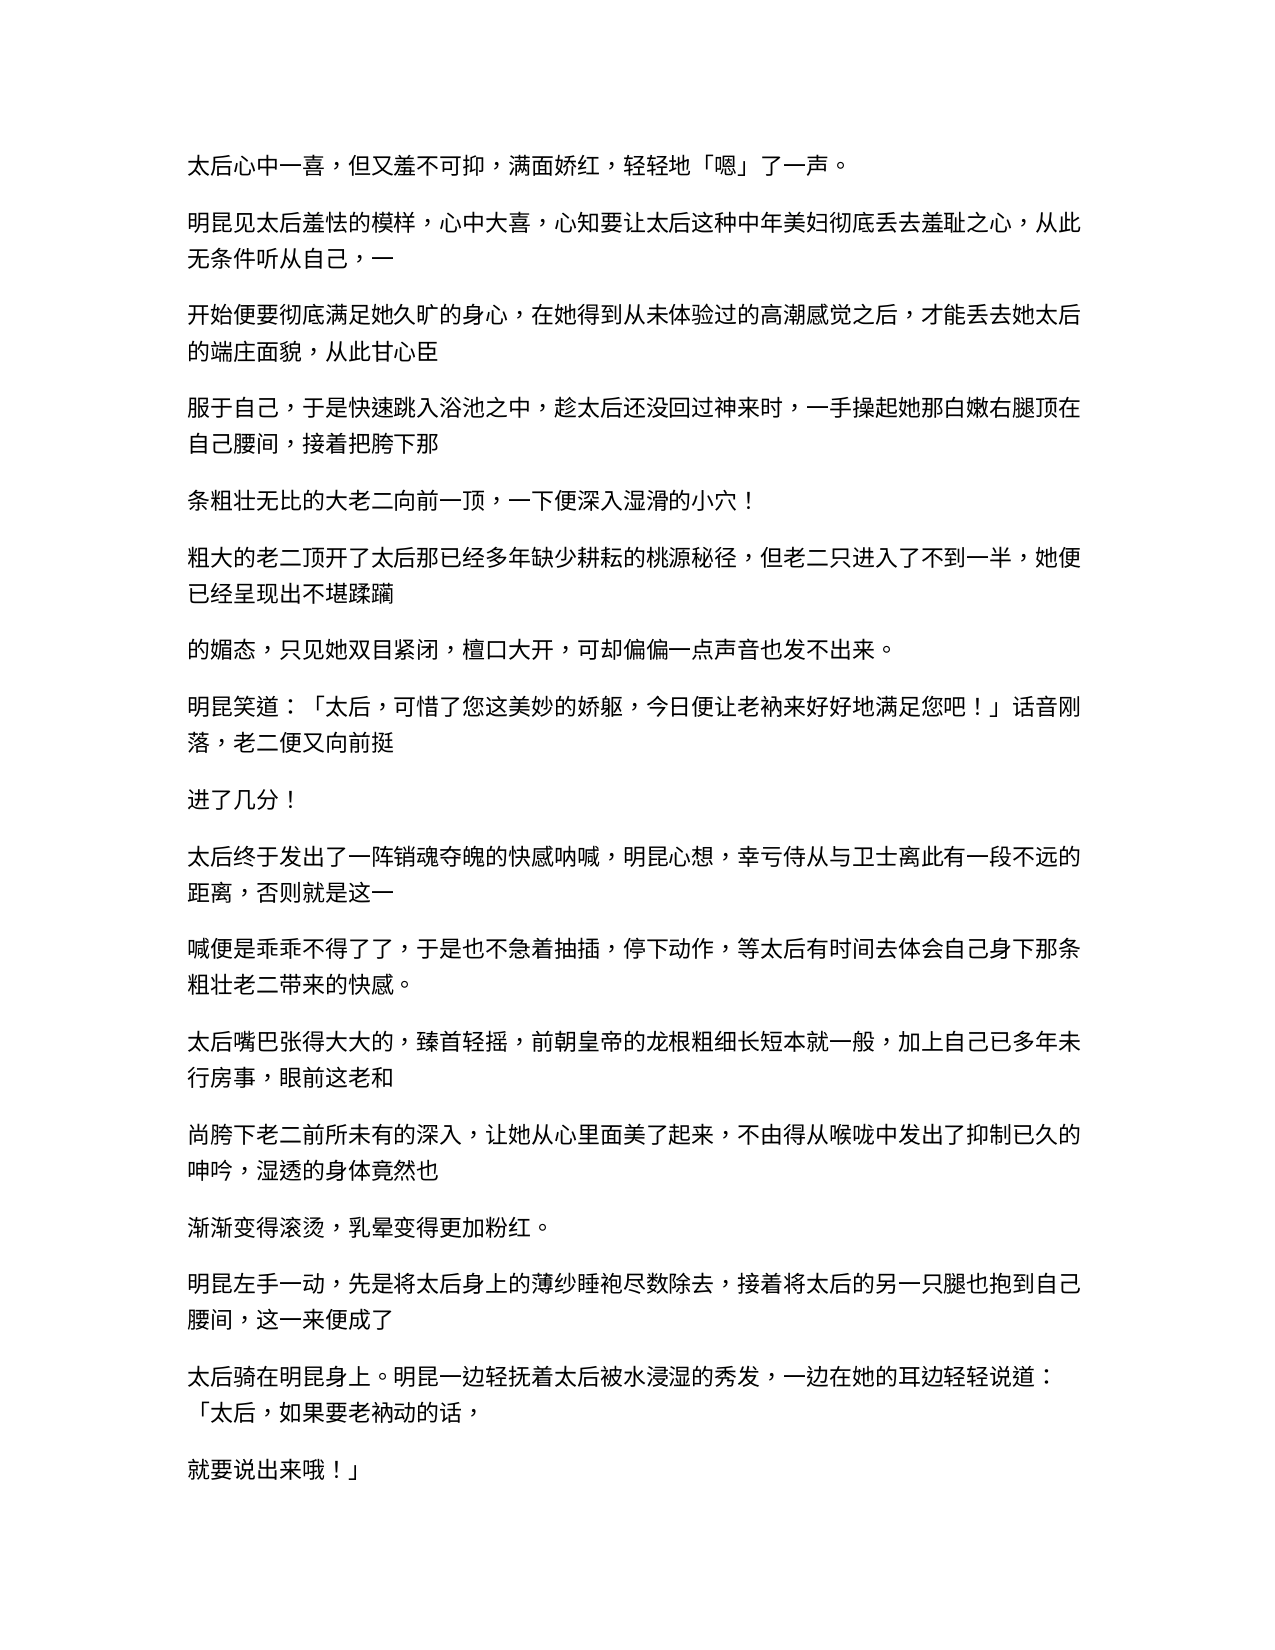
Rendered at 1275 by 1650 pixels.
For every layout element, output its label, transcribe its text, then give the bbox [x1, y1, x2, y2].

text 服于自己，于是快速跳入浴池之中，趁太后还没回过神来时，一手操起她那白嫩右腿顶在自己腰间，接着把胯下那 [187, 392, 1087, 459]
text 就要说出来哦！」 [187, 1454, 1087, 1485]
text 明昆笑道：「太后，可惜了您这美妙的娇躯，今日便让老衲来好好地满足您吧！」话音刚落，老二便又向前挺 [187, 691, 1087, 758]
text 太后嘴巴张得大大的，臻首轻摇，前朝皇帝的龙根粗细长短本就一般，加上自己已多年未行房事，眼前这老和 [187, 1026, 1087, 1093]
text 太后终于发出了一阵销魂夺魄的快感呐喊，明昆心想，幸亏侍从与卫士离此有一段不远的距离，否则就是这一 [187, 841, 1087, 908]
text 明昆左手一动，先是将太后身上的薄纱睡袍尽数除去，接着将太后的另一只腿也抱到自己腰间，这一来便成了 [187, 1268, 1087, 1335]
text 条粗壮无比的大老二向前一顶，一下便深入湿滑的小穴！ [187, 485, 1087, 516]
text 尚胯下老二前所未有的深入，让她从心里面美了起来，不由得从喉咙中发出了抑制已久的呻吟，湿透的身体竟然也 [187, 1119, 1087, 1186]
text 喊便是乖乖不得了了，于是也不急着抽插，停下动作，等太后有时间去体会自己身下那条粗壮老二带来的快感。 [187, 933, 1087, 1001]
text 粗大的老二顶开了太后那已经多年缺少耕耘的桃源秘径，但老二只进入了不到一半，她便已经呈现出不堪蹂躏 [187, 542, 1087, 609]
text 太后骑在明昆身上。明昆一边轻抚着太后被水浸湿的秀发，一边在她的耳边轻轻说道：「太后，如果要老衲动的话， [187, 1361, 1087, 1428]
text 太后心中一喜，但又羞不可抑，满面娇红，轻轻地「嗯」了一声。 [187, 150, 1087, 181]
text 的媚态，只见她双目紧闭，檀口大开，可却偏偏一点声音也发不出来。 [187, 634, 1087, 666]
text 渐渐变得滚烫，乳晕变得更加粉红。 [187, 1211, 1087, 1243]
text 明昆见太后羞怯的模样，心中大喜，心知要让太后这种中年美妇彻底丢去羞耻之心，从此无条件听从自己，一 [187, 207, 1087, 274]
text 进了几分！ [187, 784, 1087, 815]
text 开始便要彻底满足她久旷的身心，在她得到从未体验过的高潮感觉之后，才能丢去她太后的端庄面貌，从此甘心臣 [187, 299, 1087, 367]
